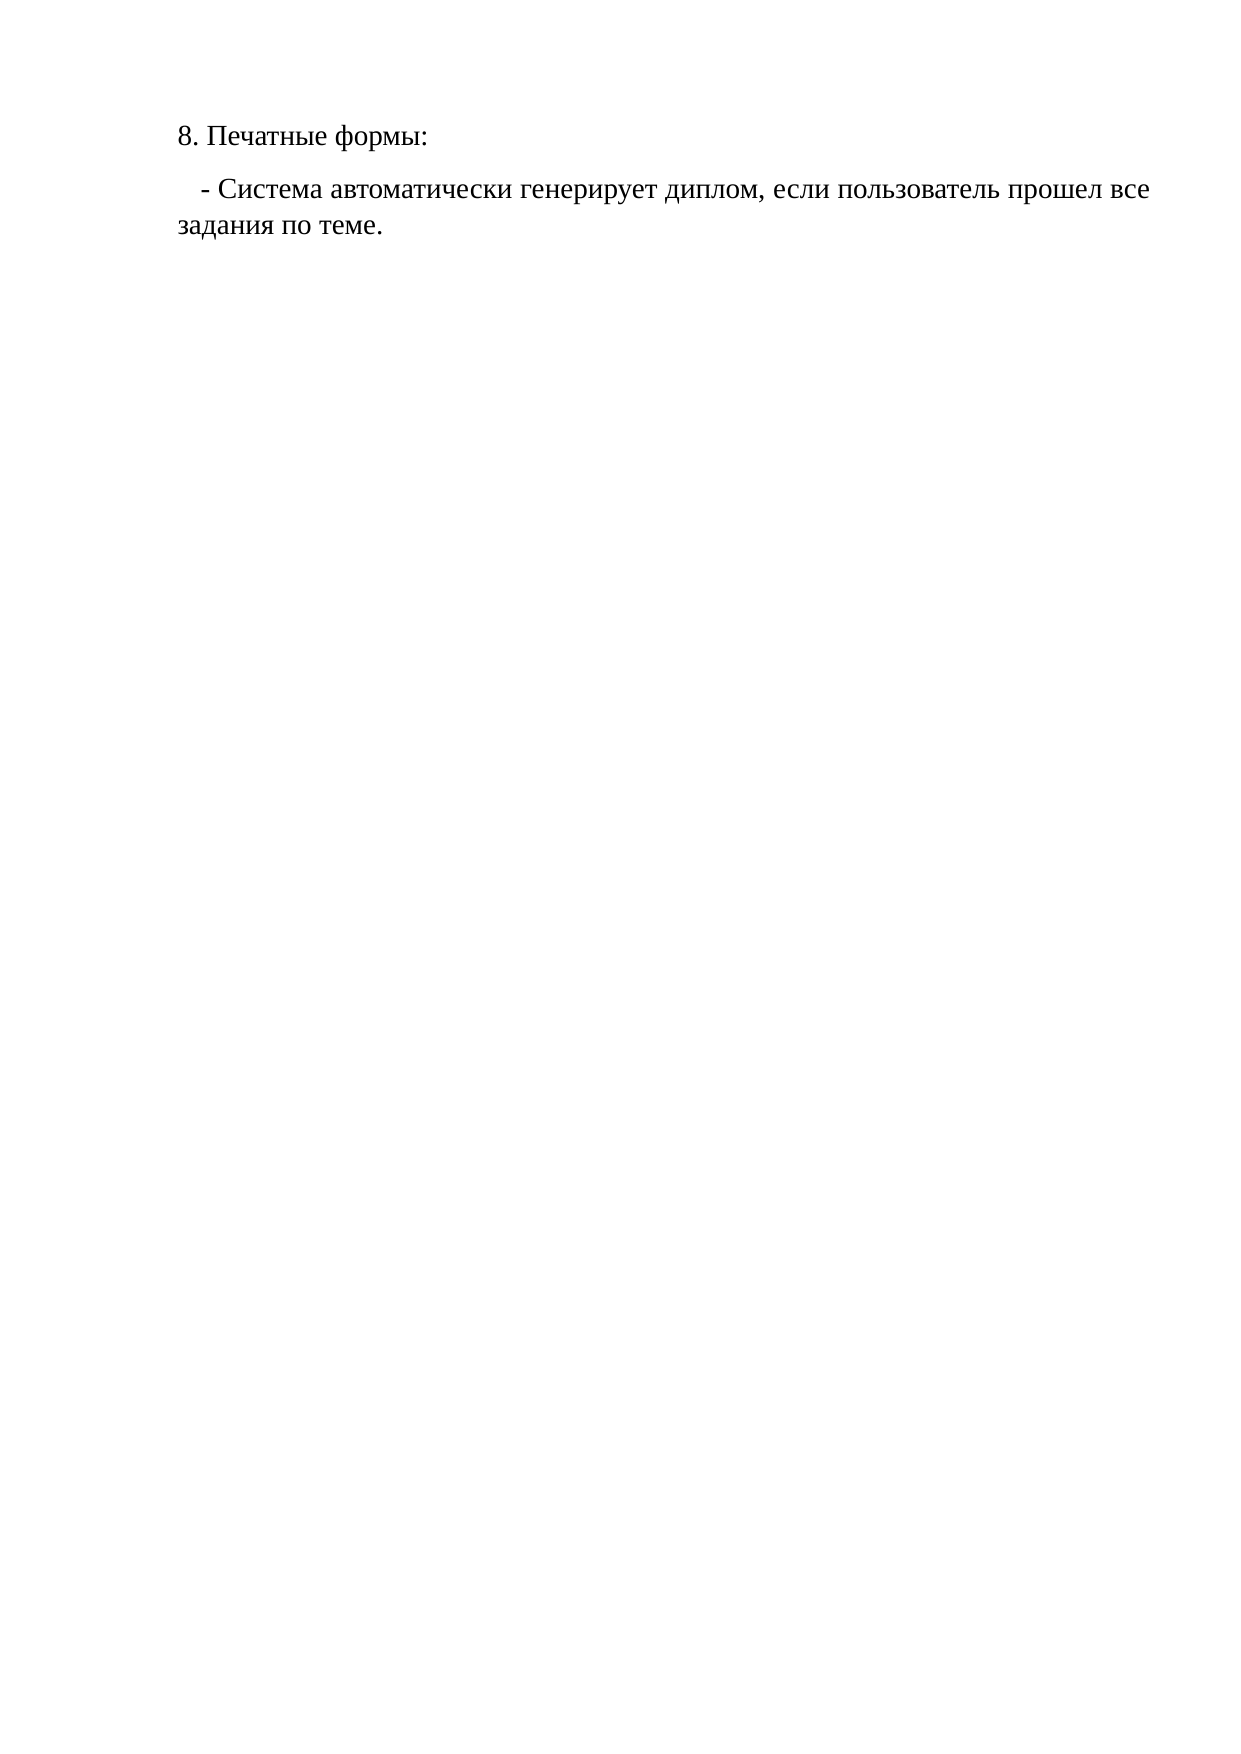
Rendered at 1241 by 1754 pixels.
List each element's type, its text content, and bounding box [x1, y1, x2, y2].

text 8. Печатные формы: [177, 118, 1152, 152]
text - Система автоматически генерирует диплом, если пользователь прошел все задания по теме. [177, 171, 1152, 241]
